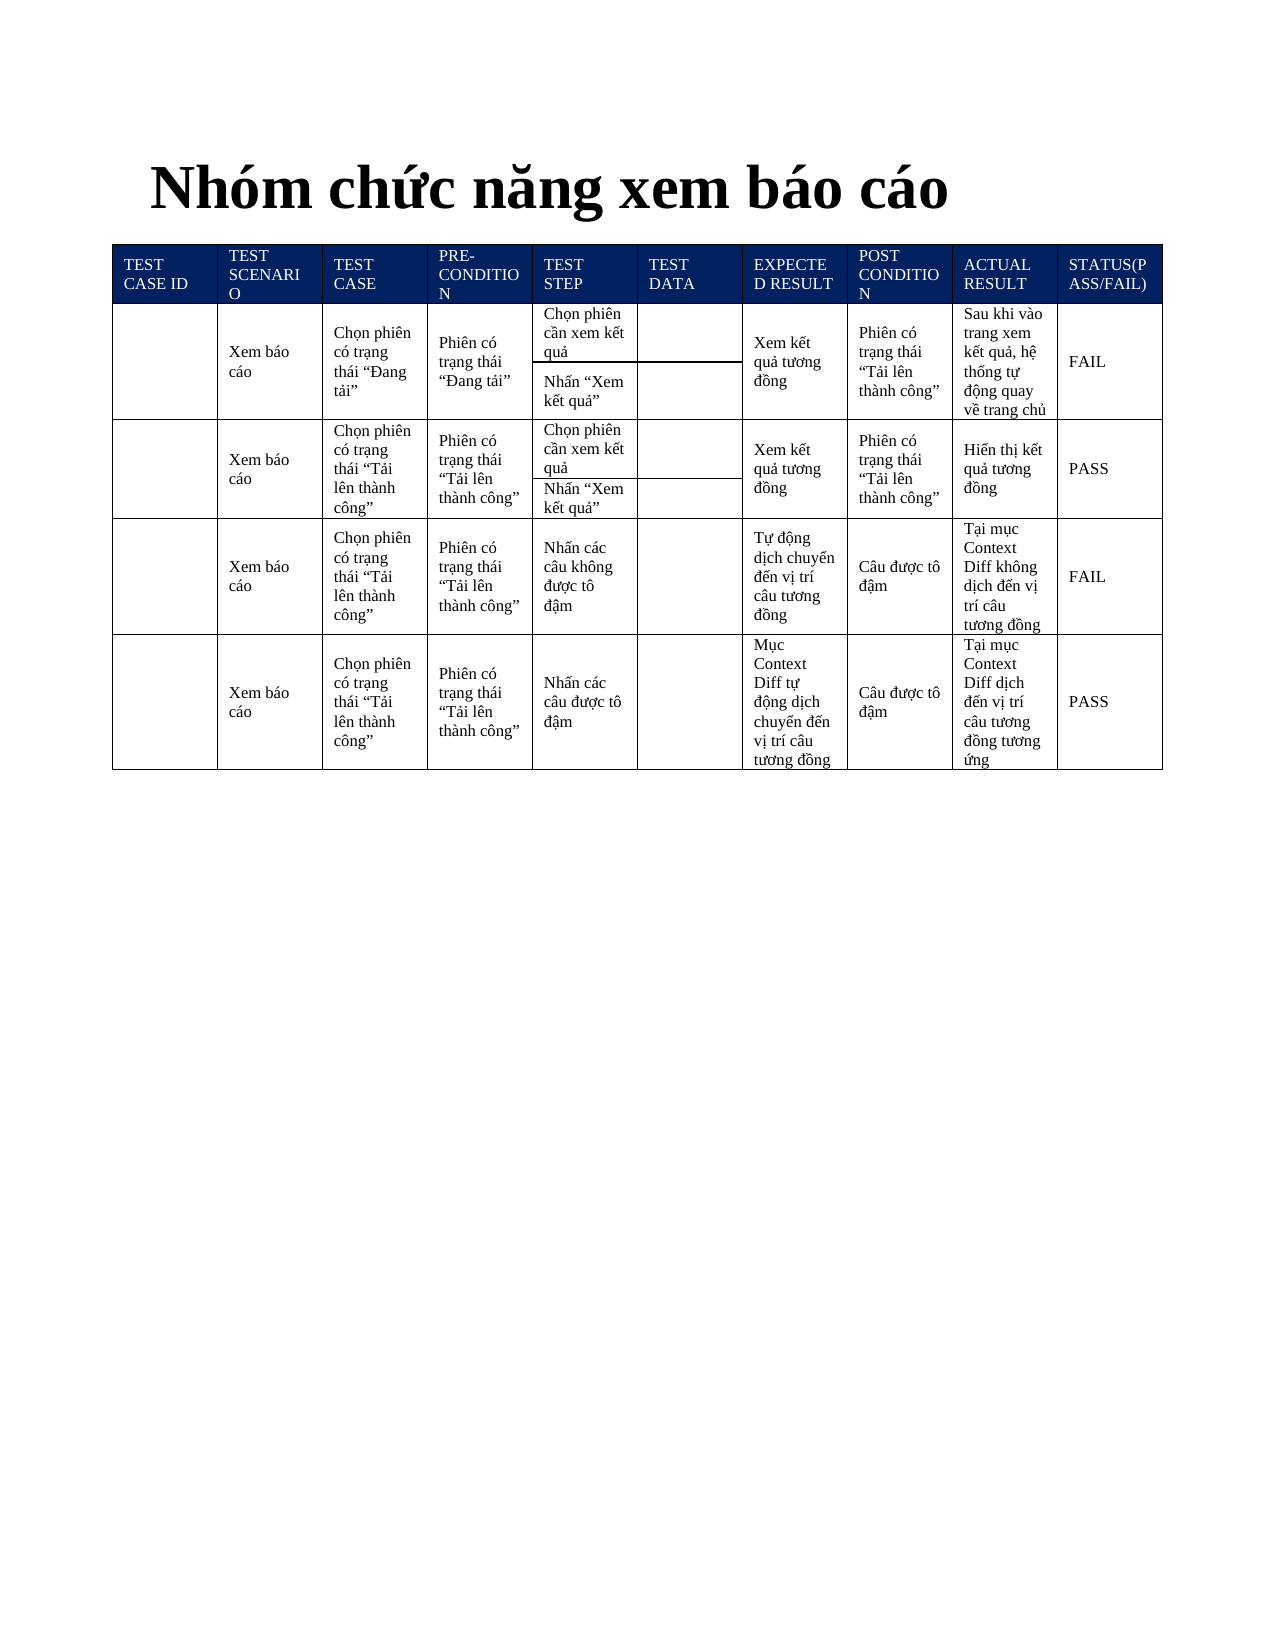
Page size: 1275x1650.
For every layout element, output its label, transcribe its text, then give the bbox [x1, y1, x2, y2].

table_header TEST DATA [638, 245, 742, 303]
table_cell Mục Context Diff tự động dịch chuyển đến vị trí câu tương đồng [743, 635, 847, 769]
table_cell Phiên có trạng thái “Tải lên thành công” [848, 420, 952, 518]
table_header TEST SCENARIO [218, 245, 322, 303]
table_header TEST CASE [323, 245, 427, 303]
table_cell Nhấn “Xem kết quả” [533, 479, 637, 518]
table_cell Phiên có trạng thái “Tải lên thành công” [428, 519, 532, 634]
table_cell [638, 304, 742, 361]
table_header STATUS(PASS/FAIL) [1058, 245, 1162, 303]
table_cell Tại mục Context Diff không dịch đến vị trí câu tương đồng [953, 519, 1057, 634]
table_cell Xem báo cáo [218, 519, 322, 634]
table_cell [113, 304, 217, 419]
table_cell [113, 635, 217, 769]
table_cell [638, 635, 742, 769]
table_cell FAIL [1058, 519, 1162, 634]
table_header EXPECTED RESULT [743, 245, 847, 303]
table_cell Câu được tô đậm [848, 519, 952, 634]
table_cell [113, 519, 217, 634]
table_cell Hiển thị kết quả tương đồng [953, 420, 1057, 518]
table_cell Nhấn các câu không được tô đậm [533, 519, 637, 634]
table_cell Xem báo cáo [218, 304, 322, 419]
table_cell Tự động dịch chuyển đến vị trí câu tương đồng [743, 519, 847, 634]
table_cell PASS [1058, 635, 1162, 769]
table_cell Phiên có trạng thái “Đang tải” [428, 304, 532, 419]
table_header TEST CASE ID [113, 245, 217, 303]
table_cell FAIL [1058, 304, 1162, 419]
table_cell Xem kết quả tương đồng [743, 304, 847, 419]
table_cell [638, 363, 742, 419]
table_header ACTUAL RESULT [953, 245, 1057, 303]
table_cell [638, 479, 742, 518]
table_cell Phiên có trạng thái “Tải lên thành công” [848, 304, 952, 419]
table_cell Phiên có trạng thái “Tải lên thành công” [428, 635, 532, 769]
table_cell PASS [1058, 420, 1162, 518]
table_header PRE-CONDITION [428, 245, 532, 303]
table_cell [638, 420, 742, 477]
table_header POST CONDITION [848, 245, 952, 303]
table_cell Chọn phiên có trạng thái “Tải lên thành công” [323, 635, 427, 769]
table_cell Xem báo cáo [218, 635, 322, 769]
table_cell Nhấn “Xem kết quả” [533, 363, 637, 419]
table_cell [113, 420, 217, 518]
table_cell [638, 519, 742, 634]
table_cell Tại mục Context Diff dịch đến vị trí câu tương đồng tương ứng [953, 635, 1057, 769]
table_cell Chọn phiên cần xem kết quả [533, 304, 637, 361]
table_cell Phiên có trạng thái “Tải lên thành công” [428, 420, 532, 518]
table_cell Chọn phiên cần xem kết quả [533, 420, 637, 477]
table_cell Xem báo cáo [218, 420, 322, 518]
table_cell Chọn phiên có trạng thái “Tải lên thành công” [323, 519, 427, 634]
text Nhóm chức năng xem báo cáo [150, 150, 1125, 222]
table_cell Sau khi vào trang xem kết quả, hệ thống tự động quay về trang chủ [953, 304, 1057, 419]
table_cell Nhấn các câu được tô đậm [533, 635, 637, 769]
table_cell Chọn phiên có trạng thái “Tải lên thành công” [323, 420, 427, 518]
table_cell Xem kết quả tương đồng [743, 420, 847, 518]
table_cell Câu được tô đậm [848, 635, 952, 769]
table_header TEST STEP [533, 245, 637, 303]
table_cell Chọn phiên có trạng thái “Đang tải” [323, 304, 427, 419]
